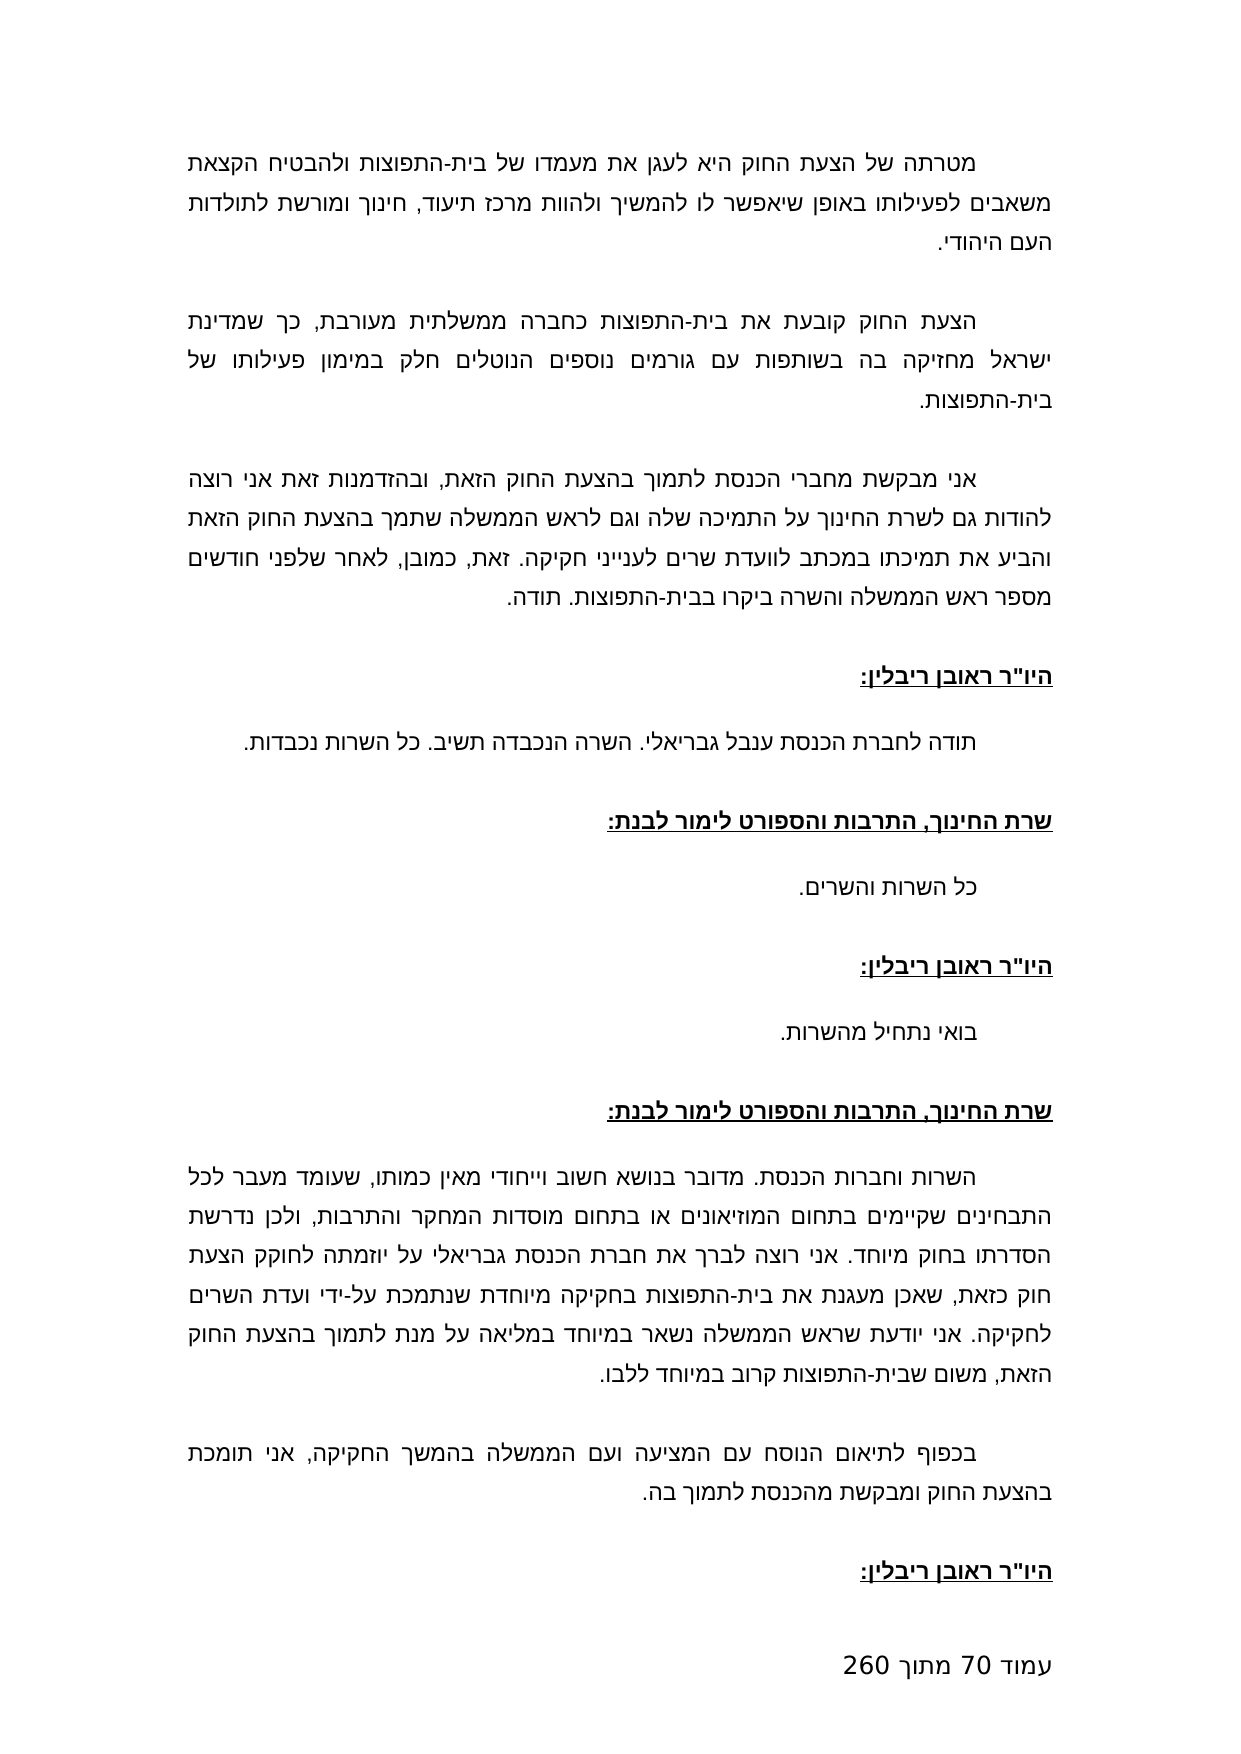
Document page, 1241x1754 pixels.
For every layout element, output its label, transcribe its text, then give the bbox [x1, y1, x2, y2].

text היו"ר ראובן ריבלין: [187, 1558, 1053, 1584]
text כל השרות והשרים. [187, 874, 1053, 900]
text השרות וחברות הכנסת. מדובר בנושא חשוב וייחודי מאין כמותו, שעומד מעבר לכל התבחינים שקיימים בתחום המוזיאונים או בתחום מוסדות המחקר והתרבות, ולכן נדרשת הסדרתו בחוק מיוחד. אני רוצה לברך את חברת הכנסת גבריאלי על יוזמתה לחוקק הצעת חוק כזאת, שאכן מעגנת את בית-התפוצות בחקיקה מיוחדת שנתמכת על-ידי ועדת השרים לחקיקה. אני יודעת שראש הממשלה נשאר במיוחד במליאה על מנת לתמוך בהצעת החוק הזאת, משום שבית-התפוצות קרוב במיוחד ללבו. [187, 1163, 1053, 1387]
text היו"ר ראובן ריבלין: [187, 953, 1053, 979]
text תודה לחברת הכנסת ענבל גבריאלי. השרה הנכבדה תשיב. כל השרות נכבדות. [187, 729, 1053, 755]
text בכפוף לתיאום הנוסח עם המציעה ועם הממשלה בהמשך החקיקה, אני תומכת בהצעת החוק ומבקשת מהכנסת לתמוך בה. [187, 1440, 1053, 1506]
text אני מבקשת מחברי הכנסת לתמוך בהצעת החוק הזאת, ובהזדמנות זאת אני רוצה להודות גם לשרת החינוך על התמיכה שלה וגם לראש הממשלה שתמך בהצעת החוק הזאת והביע את תמיכתו במכתב לוועדת שרים לענייני חקיקה. זאת, כמובן, לאחר שלפני חודשים מספר ראש הממשלה והשרה ביקרו בבית-התפוצות. תודה. [187, 466, 1053, 611]
text הצעת החוק קובעת את בית-התפוצות כחברה ממשלתית מעורבת, כך שמדינת ישראל מחזיקה בה בשותפות עם גורמים נוספים הנוטלים חלק במימון פעילותו של בית-התפוצות. [187, 308, 1053, 413]
text מטרתה של הצעת החוק היא לעגן את מעמדו של בית-התפוצות ולהבטיח הקצאת משאבים לפעילותו באופן שיאפשר לו להמשיך ולהוות מרכז תיעוד, חינוך ומורשת לתולדות העם היהודי. [187, 150, 1053, 255]
text שרת החינוך, התרבות והספורט לימור לבנת: [187, 1098, 1053, 1124]
text היו"ר ראובן ריבלין: [187, 663, 1053, 689]
text בואי נתחיל מהשרות. [187, 1019, 1053, 1045]
text שרת החינוך, התרבות והספורט לימור לבנת: [187, 808, 1053, 834]
